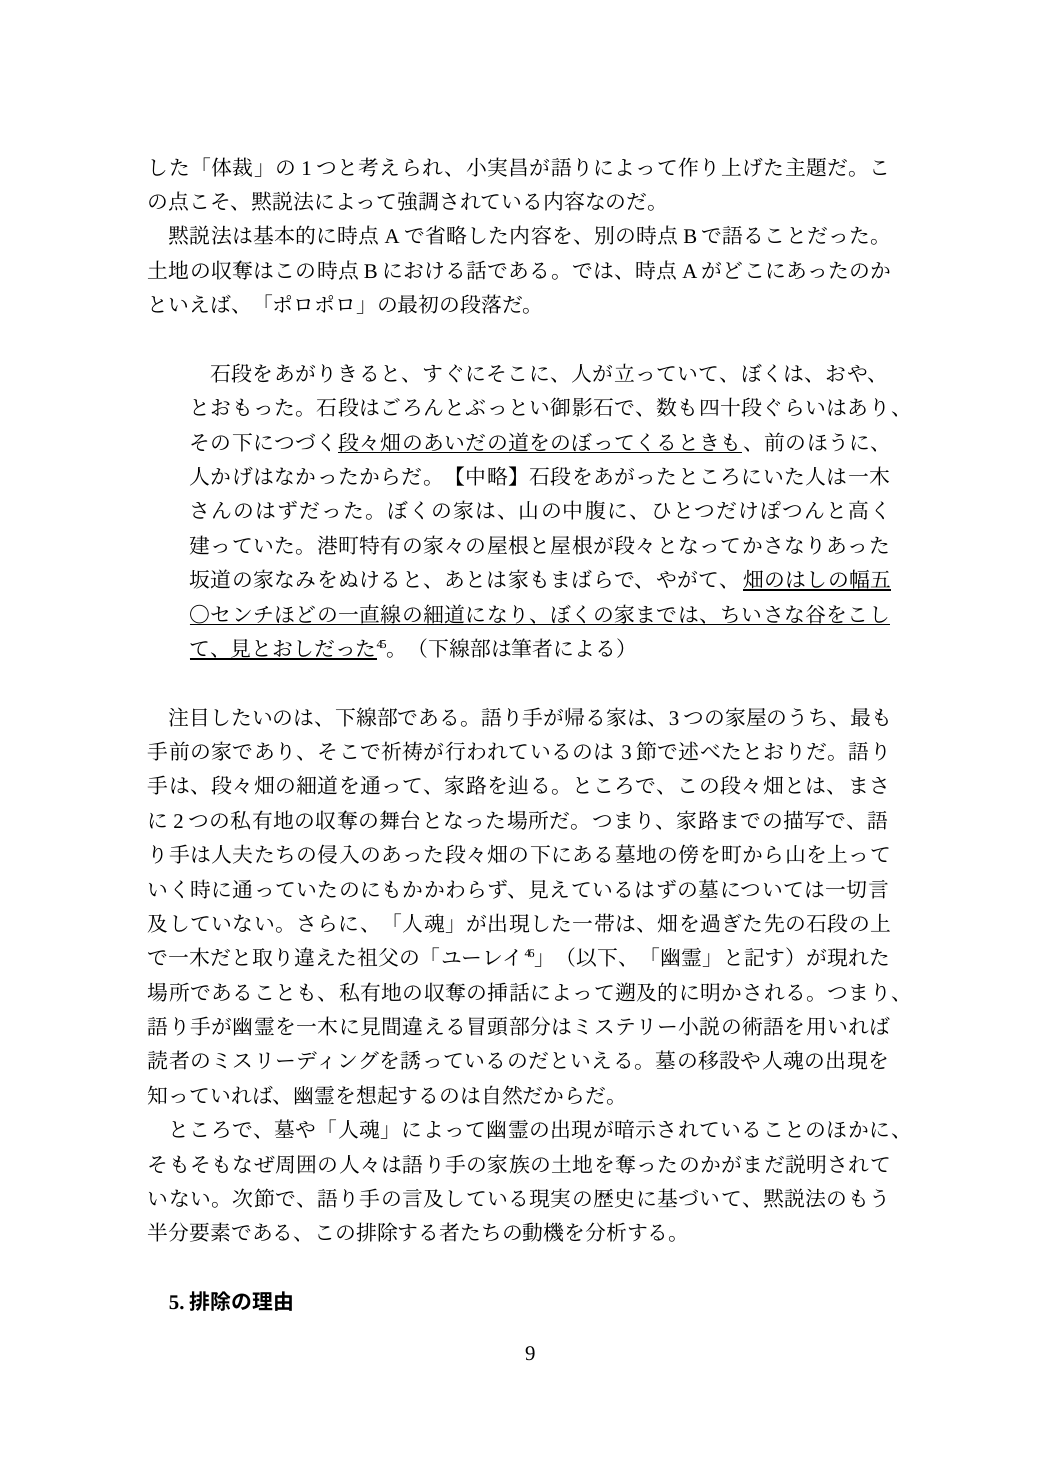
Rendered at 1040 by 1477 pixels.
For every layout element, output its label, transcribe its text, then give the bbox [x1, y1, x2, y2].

text 注目したいのは、下線部である。語り手が帰る家は、3つの家屋のうち、最も手前の家であり、そこで祈祷が行われているのは3節で述べたとおりだ。語り手は、段々畑の細道を通って、家路を辿る。ところで、この段々畑とは、まさに2つの私有地の収奪の舞台となった場所だ。つまり、家路までの描写で、語り手は人夫たちの侵入のあった段々畑の下にある墓地の傍を町から山を上っていく時に通っていたのにもかかわらず、見えているはずの墓については一切言及していない。さらに、「人魂」が出現した一帯は、畑を過ぎた先の石段の上で一木だと取り違えた祖父の「ユーレイ」（以下、「幽霊」と記す）が現れた場所であることも、私有地の収奪の挿話によって遡及的に明かされる。つまり、語り手が幽霊を一木に見間違える冒頭部分はミステリー小説の術語を用いれば、読者のミスリーディングを誘っているのだといえる。墓の移設や人魂の出現を知っていれば、幽霊を想起するのは自然だからだ。 [148, 698, 892, 1110]
text 黙説法は基本的に時点Aで省略した内容を、別の時点Bで語ることだった。土地の収奪はこの時点Bにおける話である。では、時点Aがどこにあったのかといえば、「ポロポロ」の最初の段落だ。 [148, 216, 892, 319]
text 5. 排除の理由 [148, 1282, 892, 1316]
text ところで、墓や「人魂」によって幽霊の出現が暗示されていることのほかに、そもそもなぜ周囲の人々は語り手の家族の土地を奪ったのかがまだ説明されていない。次節で、語り手の言及している現実の歴史に基づいて、黙説法のもう半分要素である、この排除する者たちの動機を分析する。 [148, 1110, 892, 1248]
text 石段をあがりきると、すぐにそこに、人が立っていて、ぼくは、おや、とおもった。石段はごろんとぶっとい御影石で、数も四十段ぐらいはあり、その下につづく段々畑のあいだの道をのぼってくるときも、前のほうに、人かげはなかったからだ。【中略】石段をあがったところにいた人は一木さんのはずだった。ぼくの家は、山の中腹に、ひとつだけぽつんと高く建っていた。港町特有の家々の屋根と屋根が段々となってかさなりあった坂道の家なみをぬけると、あとは家もまばらで、やがて、畑のはしの幅五〇センチほどの一直線の細道になり、ぼくの家までは、ちいさな谷をこして、見とおしだった。（下線部は筆者による） [189, 354, 892, 663]
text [148, 148, 892, 216]
